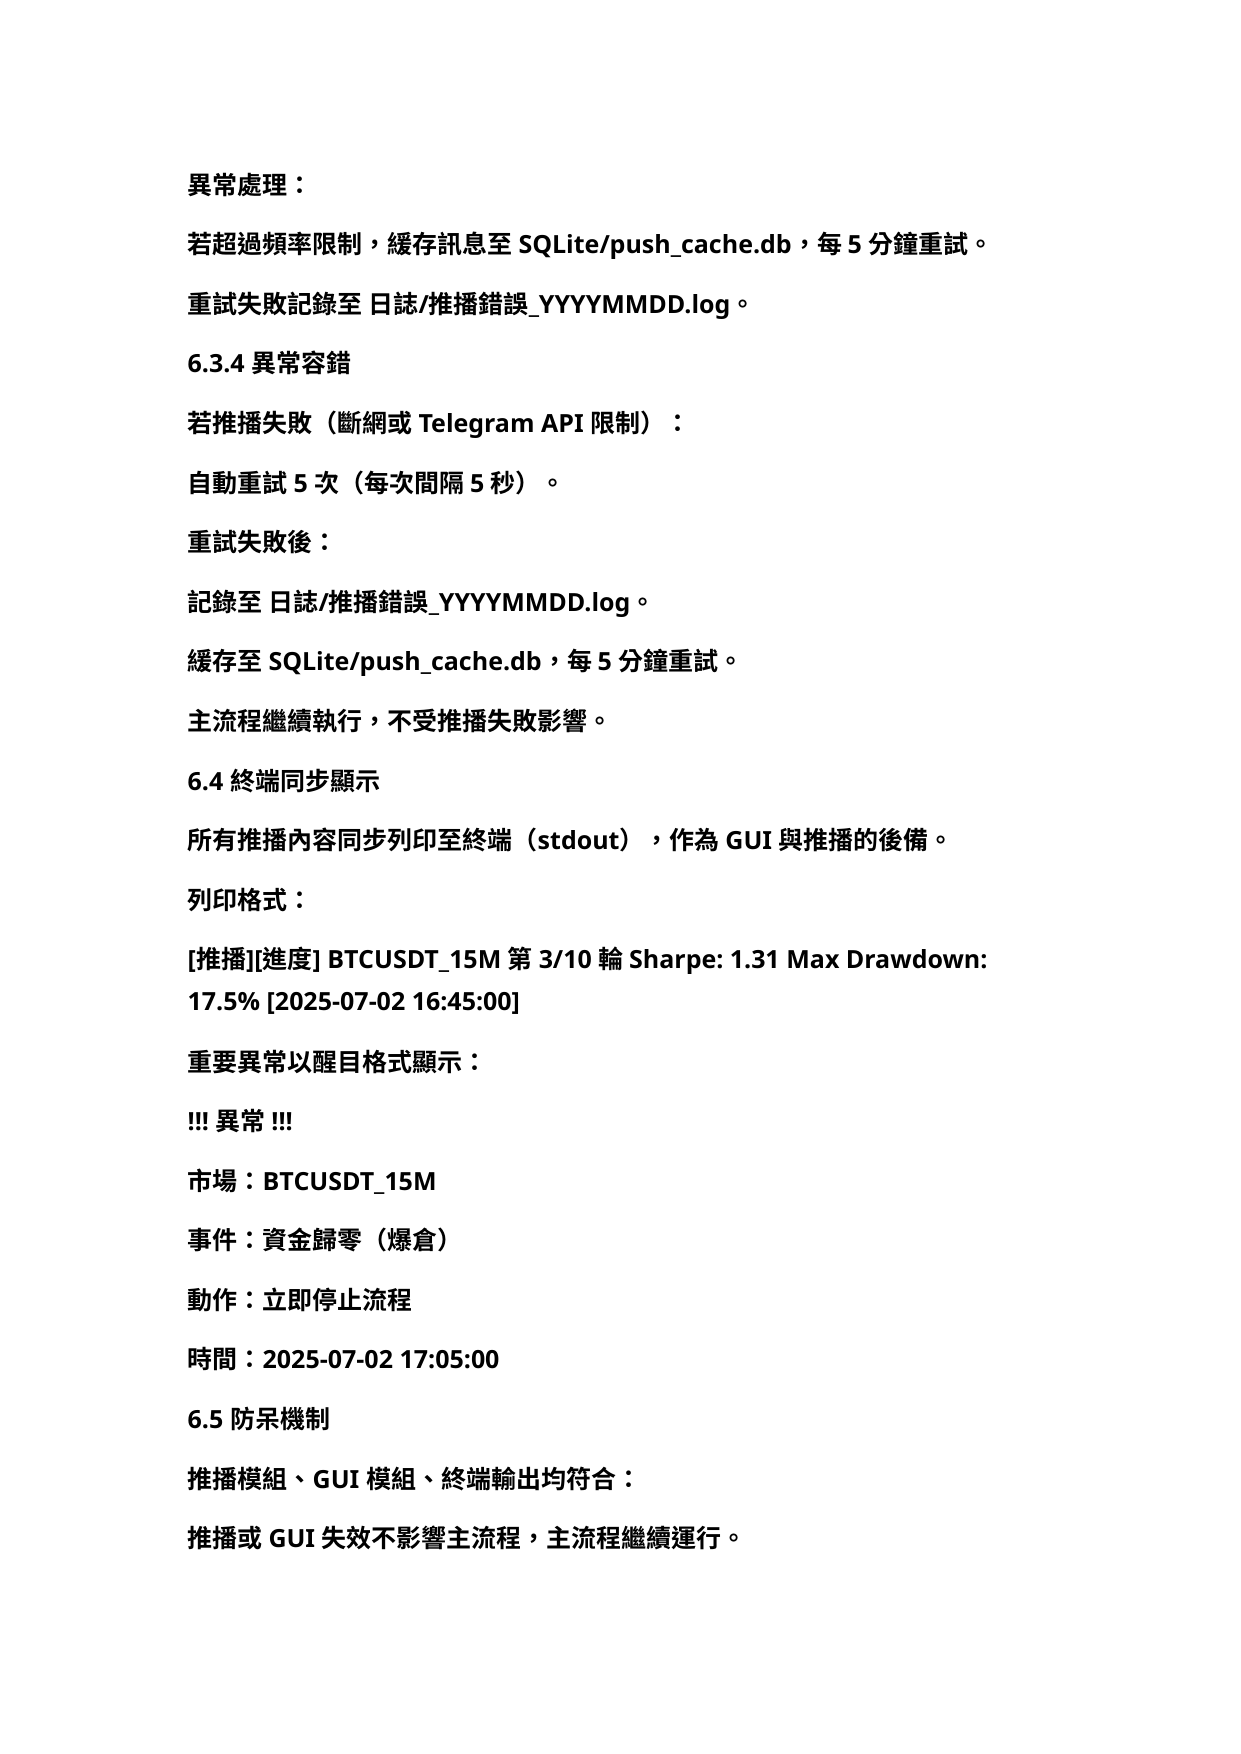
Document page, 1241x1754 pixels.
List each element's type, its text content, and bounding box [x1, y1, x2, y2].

text 市場：BTCUSDT_15M [187, 1161, 1053, 1198]
text 動作：立即停止流程 [187, 1280, 1053, 1317]
text 記錄至 日誌/推播錯誤_YYYYMMDD.log。 [187, 582, 1053, 619]
text 6.4 終端同步顯示 [187, 760, 1053, 798]
text 緩存至 SQLite/push_cache.db，每 5 分鐘重試。 [187, 641, 1053, 679]
text 列印格式： [187, 879, 1053, 917]
text 推播或 GUI 失效不影響主流程，主流程繼續運行。 [187, 1518, 1053, 1556]
text 若推播失敗（斷網或 Telegram API 限制）： [187, 403, 1053, 440]
text 自動重試 5 次（每次間隔 5 秒）。 [187, 462, 1053, 500]
text 6.5 防呆機制 [187, 1399, 1053, 1436]
text 所有推播內容同步列印至終端（stdout），作為 GUI 與推播的後備。 [187, 820, 1053, 857]
text [推播][進度] BTCUSDT_15M 第 3/10 輪 Sharpe: 1.31 Max Drawdown: 17.5% [2025-07-02 16:45:00] [187, 939, 1053, 1020]
text 重試失敗後： [187, 522, 1053, 559]
text 6.3.4 異常容錯 [187, 343, 1053, 381]
text 時間：2025-07-02 17:05:00 [187, 1339, 1053, 1377]
text 若超過頻率限制，緩存訊息至 SQLite/push_cache.db，每 5 分鐘重試。 [187, 224, 1053, 262]
text 異常處理： [187, 164, 1053, 202]
text !!! 異常 !!! [187, 1101, 1053, 1138]
text 推播模組、GUI 模組、終端輸出均符合： [187, 1458, 1053, 1496]
text 重試失敗記錄至 日誌/推播錯誤_YYYYMMDD.log。 [187, 284, 1053, 321]
text 主流程繼續執行，不受推播失敗影響。 [187, 701, 1053, 738]
text 事件：資金歸零（爆倉） [187, 1220, 1053, 1258]
text 重要異常以醒目格式顯示： [187, 1041, 1053, 1079]
